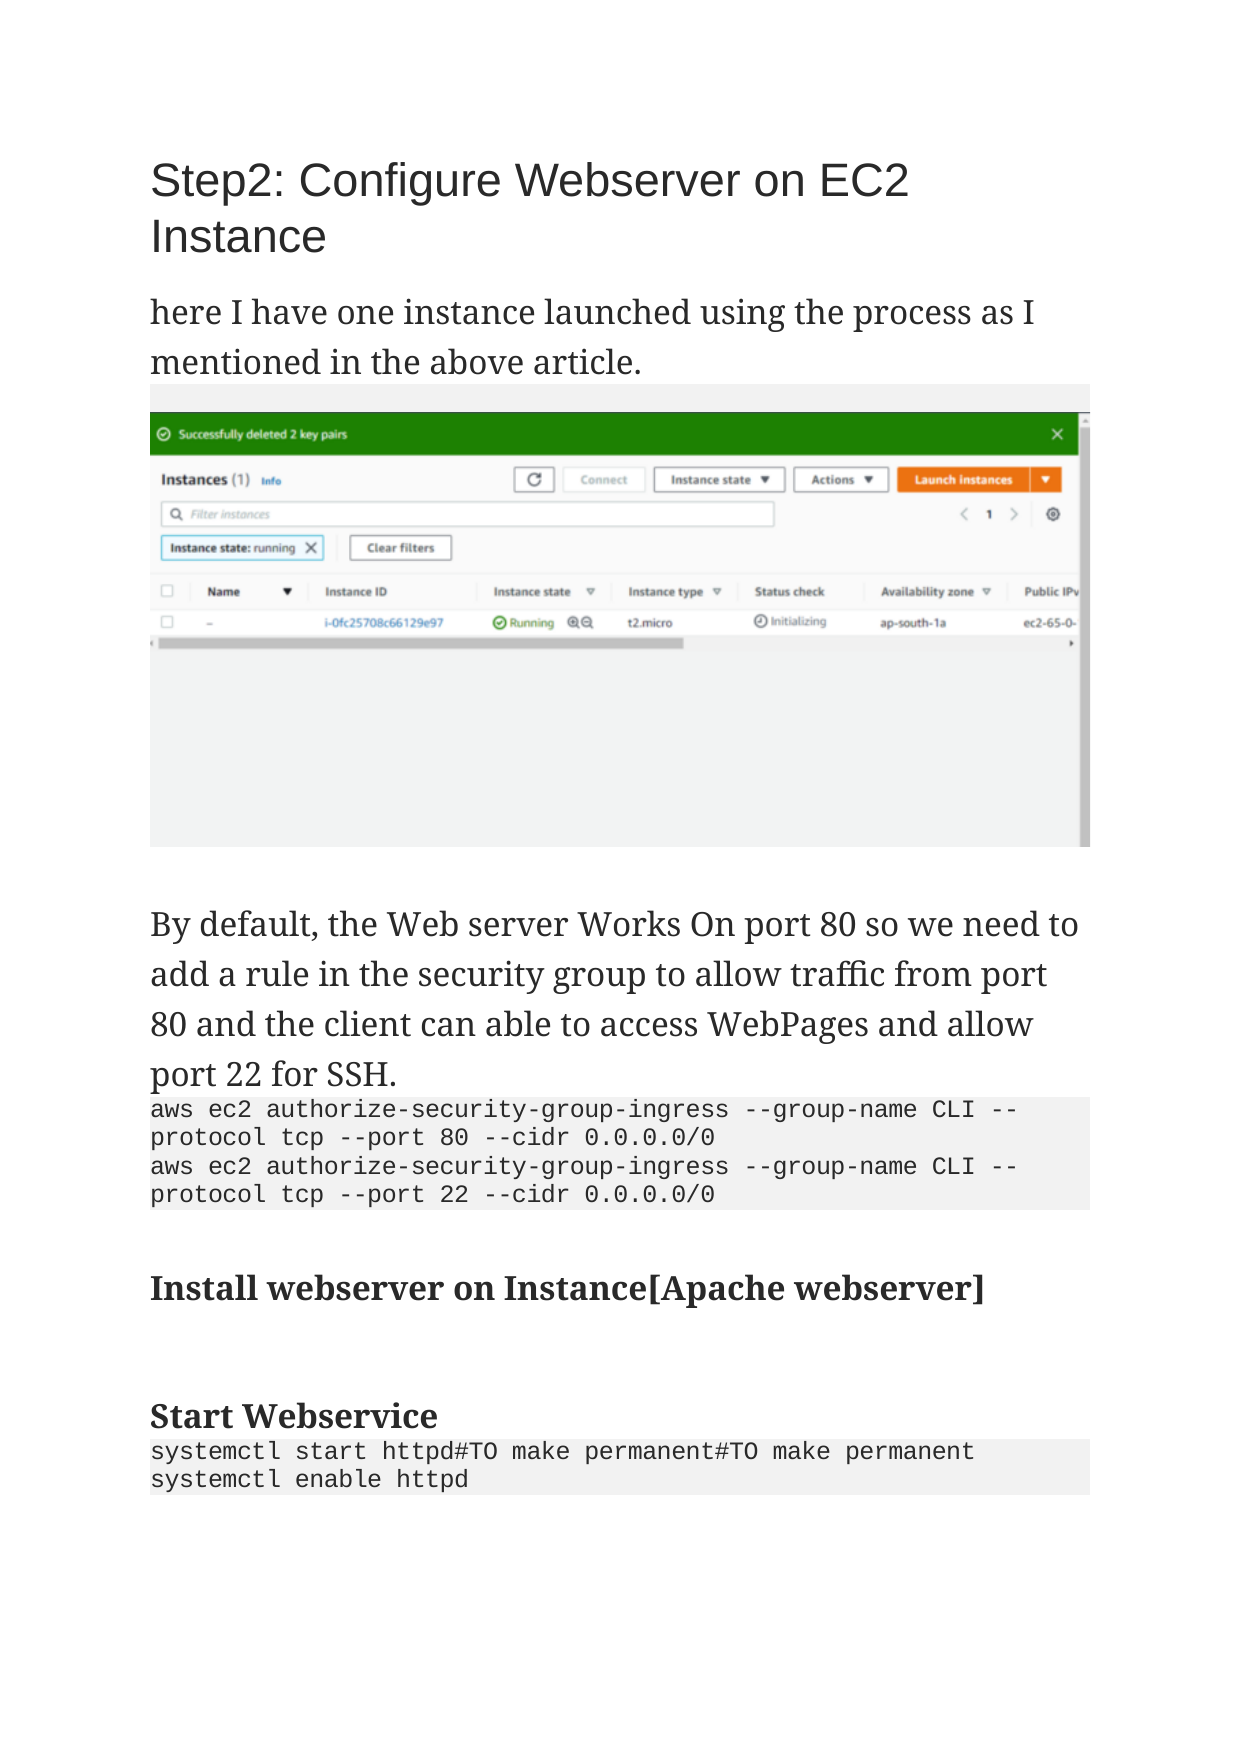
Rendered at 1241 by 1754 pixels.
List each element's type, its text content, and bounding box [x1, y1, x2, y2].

text Install webserver on Instance[Apache webserver] [150, 1260, 1090, 1310]
text By default, the Web server Works On port 80 so we need to add a rule in the security group to allow traffic from port 80 and the client can able to access WebPages and allow port 22 for SSH. [150, 897, 1090, 1097]
text Start Webservice [150, 1389, 1090, 1439]
text systemctl start httpd#TO make permanent#TO make permanent systemctl enable httpd [150, 1439, 1090, 1495]
text here I have one instance launched using the process as I mentioned in the above article. [150, 284, 1090, 384]
text Step2: Configure Webserver on EC2 Instance [150, 150, 1090, 262]
picture [150, 412, 1091, 847]
text aws ec2 authorize-security-group-ingress --group-name CLI --protocol tcp --port 80 --cidr 0.0.0.0/0 aws ec2 authorize-security-group-ingress --group-name CLI --protocol tcp --port 22 --cidr 0.0.0.0/0 [150, 1097, 1090, 1210]
